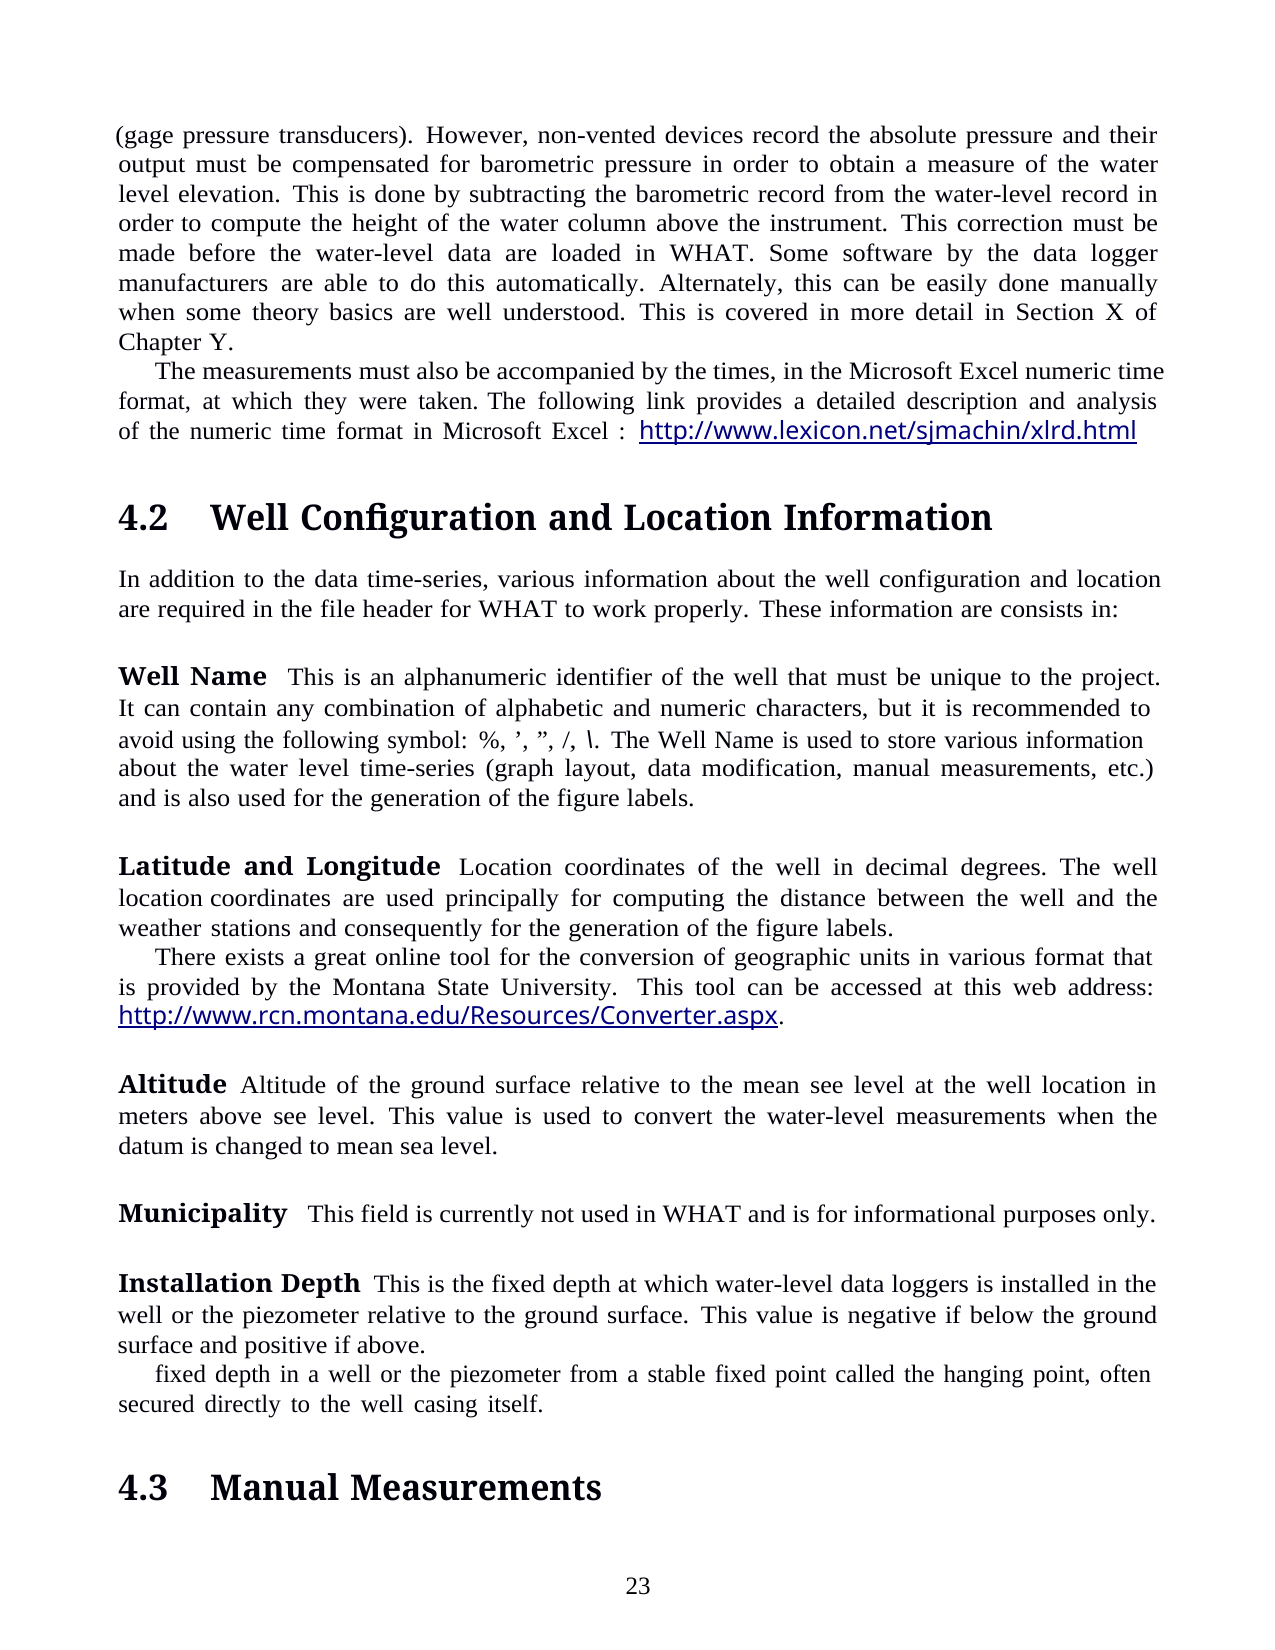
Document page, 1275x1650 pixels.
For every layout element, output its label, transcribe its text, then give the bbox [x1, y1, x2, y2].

list Well Configuration and Location Information [118, 492, 1173, 541]
text about the water level time-series (graph layout, data modification, manual measurements, etc.) [118, 755, 1173, 782]
text The measurements must also be accompanied by the times, in the Microsoft Excel numeric time [118, 356, 1173, 385]
text fixed depth in a well or the piezometer from a stable fixed point called the hanging point, often secured directly to the well casing itself. [118, 1359, 1167, 1418]
text avoid using the following symbol: %, ’, ”, /, \. The Well Name is used to store various information [118, 723, 1173, 755]
text format, at which they were taken. The following link provides a detailed description and analysis of the numeric time format in Microsoft Excel : http://www.lexicon.net/sjmachin/xlrd.html [118, 386, 1157, 446]
list Manual Measurements [118, 1463, 1173, 1511]
text Well Name This is an alphanumeric identifier of the well that must be unique to the project. It can contain any combination of alphabetic and numeric characters, but it is recommended to [118, 658, 1162, 722]
text In addition to the data time-series, various information about the well configuration and location are required in the file header for WHAT to work properly. These information are consists in: [118, 564, 1162, 622]
text Installation Depth This is the fixed depth at which water-level data loggers is installed in the well or the piezometer relative to the ground surface. This value is negative if below the ground surface and positive if above. [117, 1266, 1157, 1359]
text and is also used for the generation of the figure labels. [118, 783, 1173, 812]
text http://www.rcn.montana.edu/Resources/Converter.aspx. [118, 1001, 1173, 1030]
text There exists a great online tool for the conversion of geographic units in various format that is provided by the Montana State University. This tool can be accessed at this web address: [118, 942, 1167, 1001]
text Municipality This field is currently not used in WHAT and is for informational purposes only. [117, 1195, 1173, 1229]
text Altitude Altitude of the ground surface relative to the mean see level at the well location in meters above see level. This value is used to convert the water-level measurements when the datum is changed to mean sea level. [118, 1066, 1157, 1159]
text (gage pressure transducers). However, non-vented devices record the absolute pressure and their output must be compensated for barometric pressure in order to obtain a measure of the water level elevation. This is done by subtracting the barometric record from the water-level record in order to compute the height of the water column above the instrument. This correction must be made before the water-level data are loaded in WHAT. Some software by the data logger manufacturers are able to do this automatically. Alternately, this can be easily done manually when some theory basics are well understood. This is covered in more detail in Section X of Chapter Y. [115, 120, 1158, 356]
text Latitude and Longitude Location coordinates of the well in decimal degrees. The well location coordinates are used principally for computing the distance between the well and the weather stations and consequently for the generation of the figure labels. [118, 848, 1158, 941]
